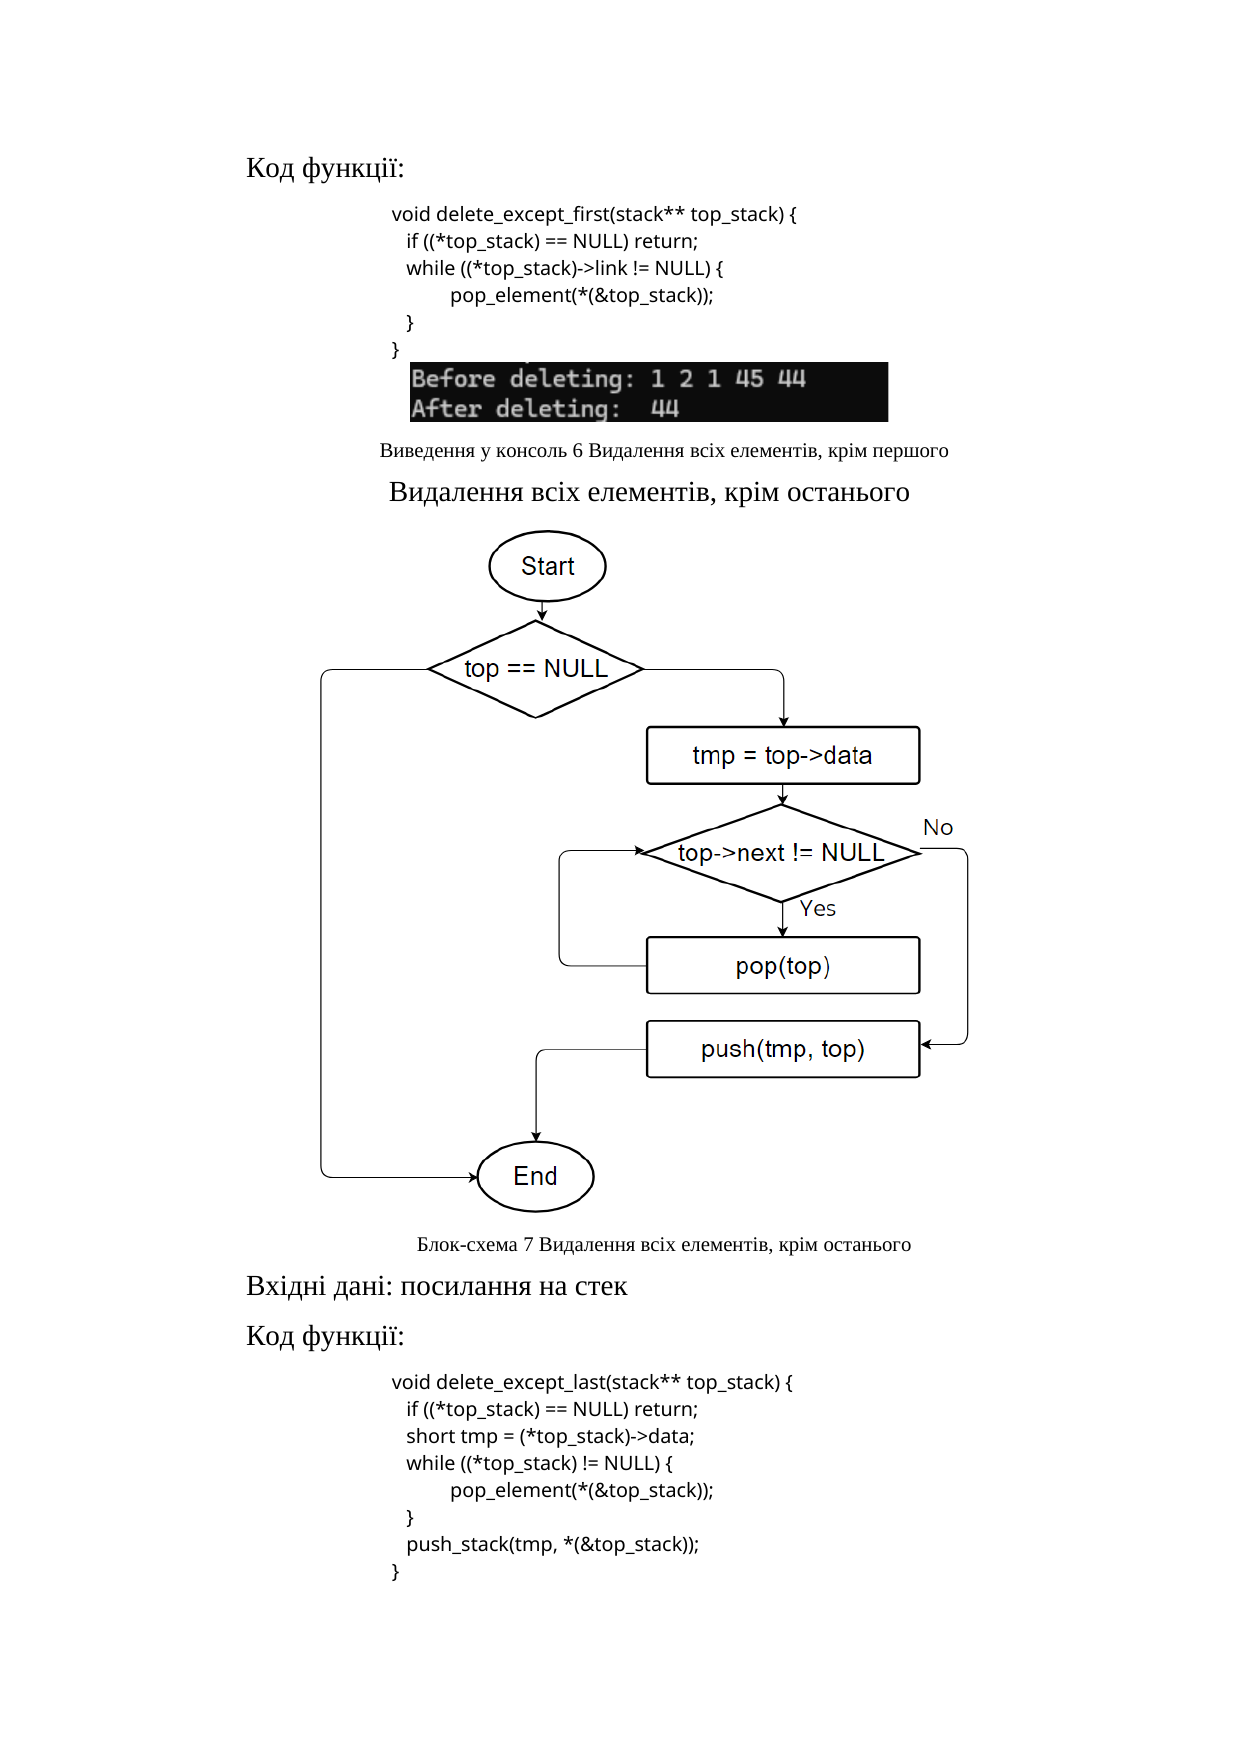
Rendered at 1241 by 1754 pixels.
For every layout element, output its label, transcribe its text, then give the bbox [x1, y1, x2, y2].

text void delete_except_first(stack** top_stack) { [333, 200, 1053, 227]
text Код функції: [187, 1318, 1053, 1351]
text Блок-схема 7 Видалення всіх елементів, крім останього [217, 1232, 1053, 1256]
text push_stack(tmp, *(&top_stack)); [333, 1530, 1053, 1557]
text while ((*top_stack)->link != NULL) { [333, 254, 1053, 281]
picture [410, 362, 889, 422]
text short tmp = (*top_stack)->data; [333, 1422, 1053, 1449]
text if ((*top_stack) == NULL) return; [333, 1395, 1053, 1422]
text Вхідні дані: посилання на стек [187, 1268, 1053, 1301]
text while ((*top_stack) != NULL) { [333, 1449, 1053, 1476]
text Виведення у консоль 6 Видалення всіх елементів, крім першого [217, 438, 1053, 462]
text Видалення всіх елементів, крім останього [187, 474, 1053, 508]
text } [333, 1557, 1053, 1584]
text void delete_except_last(stack** top_stack) { [333, 1368, 1053, 1395]
text Код функції: [187, 150, 1053, 183]
picture [252, 524, 1047, 1215]
text if ((*top_stack) == NULL) return; [333, 227, 1053, 254]
text } [333, 1503, 1053, 1530]
text pop_element(*(&top_stack)); [333, 1476, 1053, 1503]
text pop_element(*(&top_stack)); [333, 281, 1053, 308]
text } [333, 308, 1053, 335]
text } [333, 335, 1053, 362]
